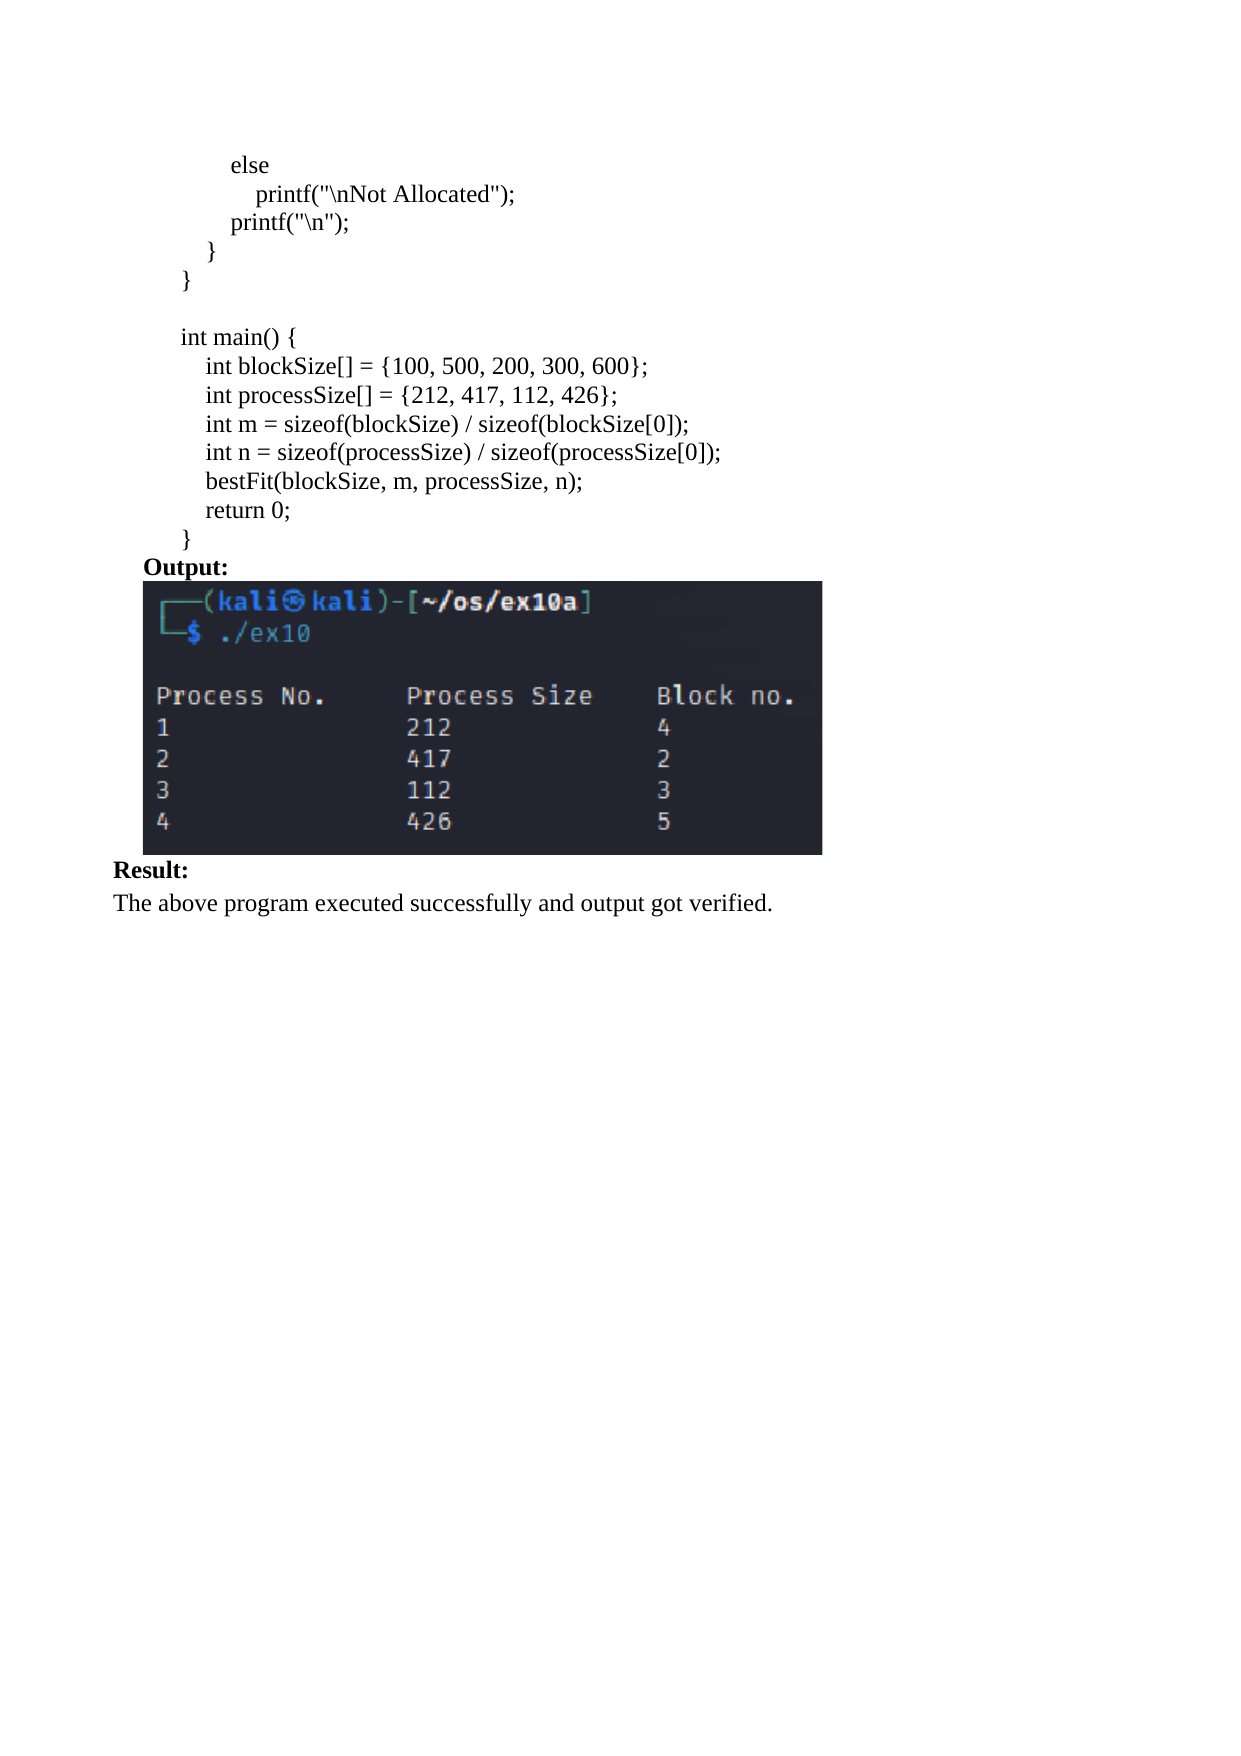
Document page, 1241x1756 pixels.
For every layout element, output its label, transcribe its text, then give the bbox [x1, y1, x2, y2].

text int main() { [142, 322, 965, 351]
text int processSize[] = {212, 417, 112, 426}; [142, 380, 965, 409]
text } [142, 236, 965, 265]
text } [142, 524, 965, 552]
text } [142, 265, 965, 294]
text int m = sizeof(blockSize) / sizeof(blockSize[0]); [142, 409, 965, 437]
text else [142, 150, 965, 179]
text int blockSize[] = {100, 500, 200, 300, 600}; [142, 351, 965, 380]
text int n = sizeof(processSize) / sizeof(processSize[0]); [142, 437, 965, 466]
text return 0; [142, 495, 965, 524]
picture [142, 581, 823, 855]
text printf("\nNot Allocated"); [142, 179, 965, 207]
text bestFit(blockSize, m, processSize, n); [142, 466, 965, 495]
text Result: [113, 855, 1127, 883]
text printf("\n"); [142, 207, 965, 236]
text The above program executed successfully and output got verified. [113, 888, 1127, 916]
text Output: [143, 552, 1127, 581]
